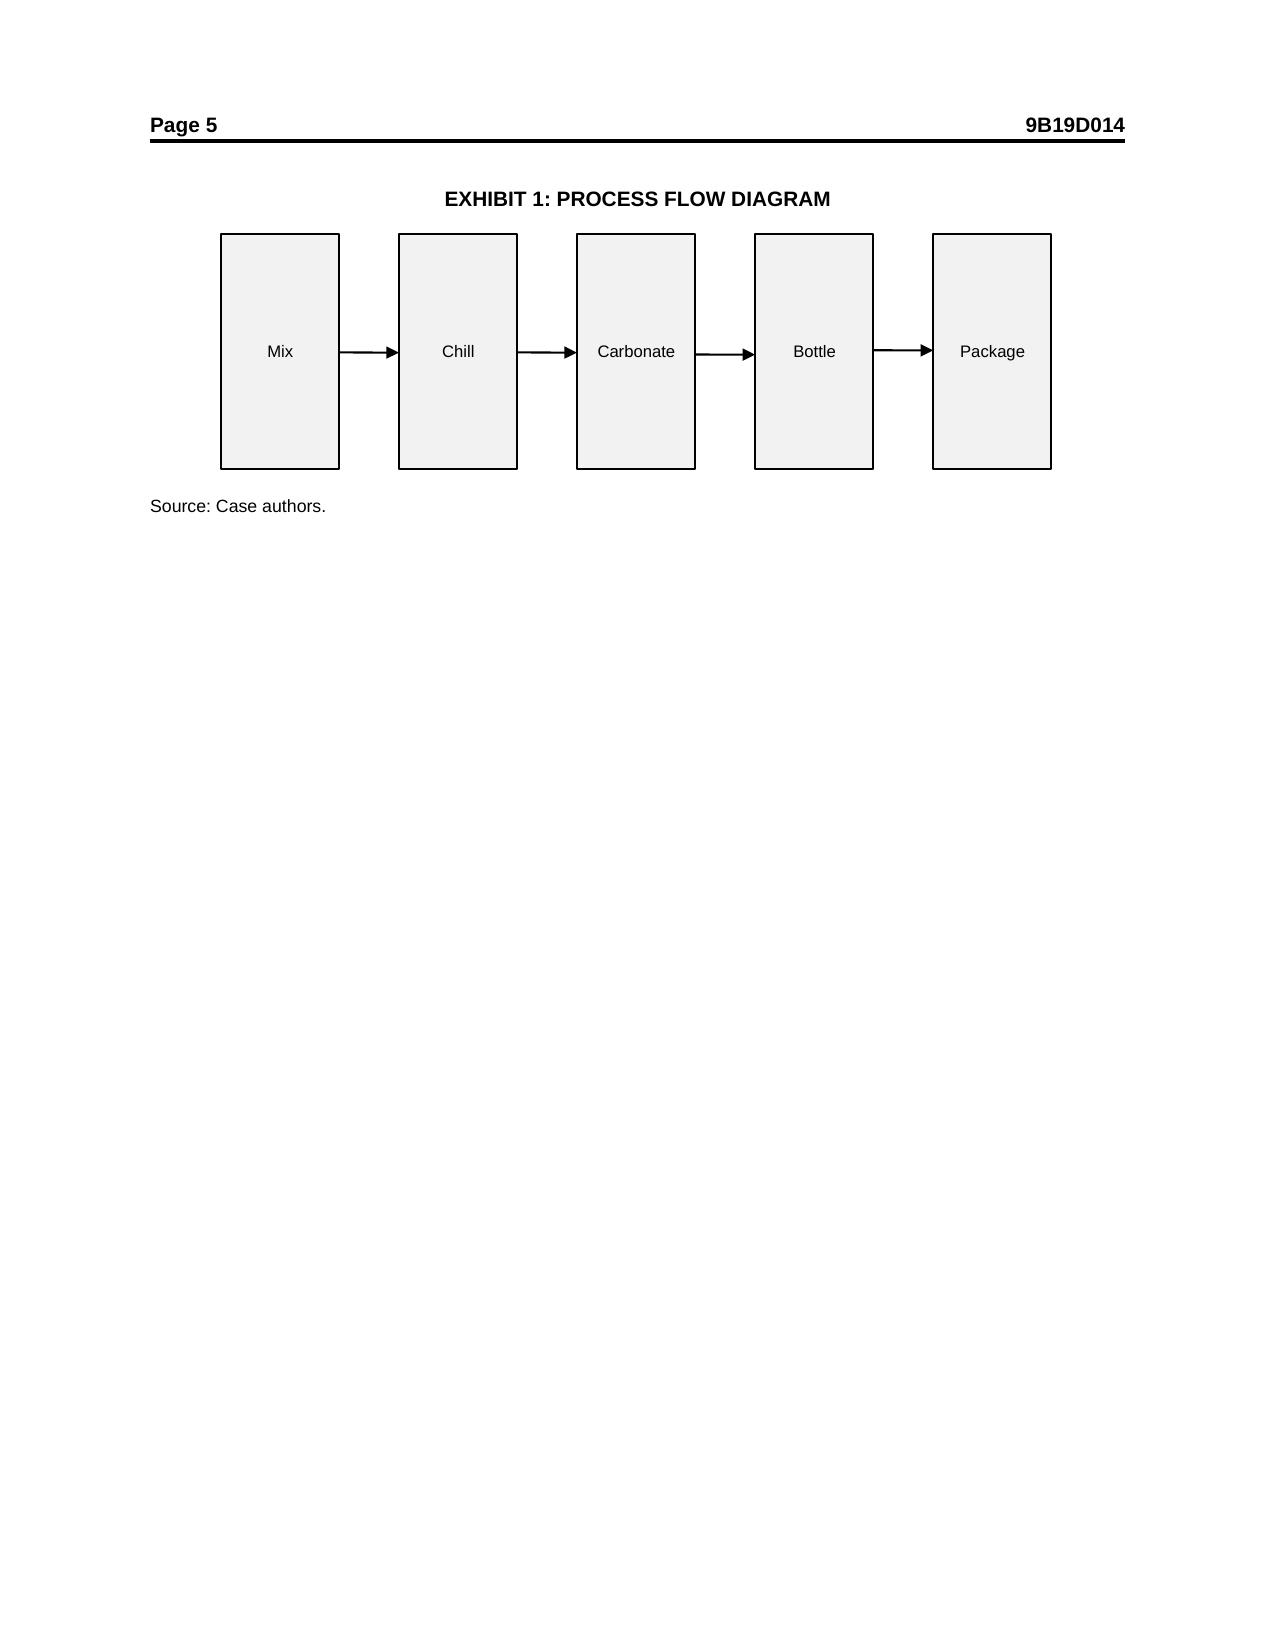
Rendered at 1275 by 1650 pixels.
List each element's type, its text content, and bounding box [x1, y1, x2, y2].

text Source: Case authors. [150, 496, 1125, 516]
subtitle EXHIBIT 1: PROCESS FLOW DIAGRAM [150, 186, 1125, 210]
